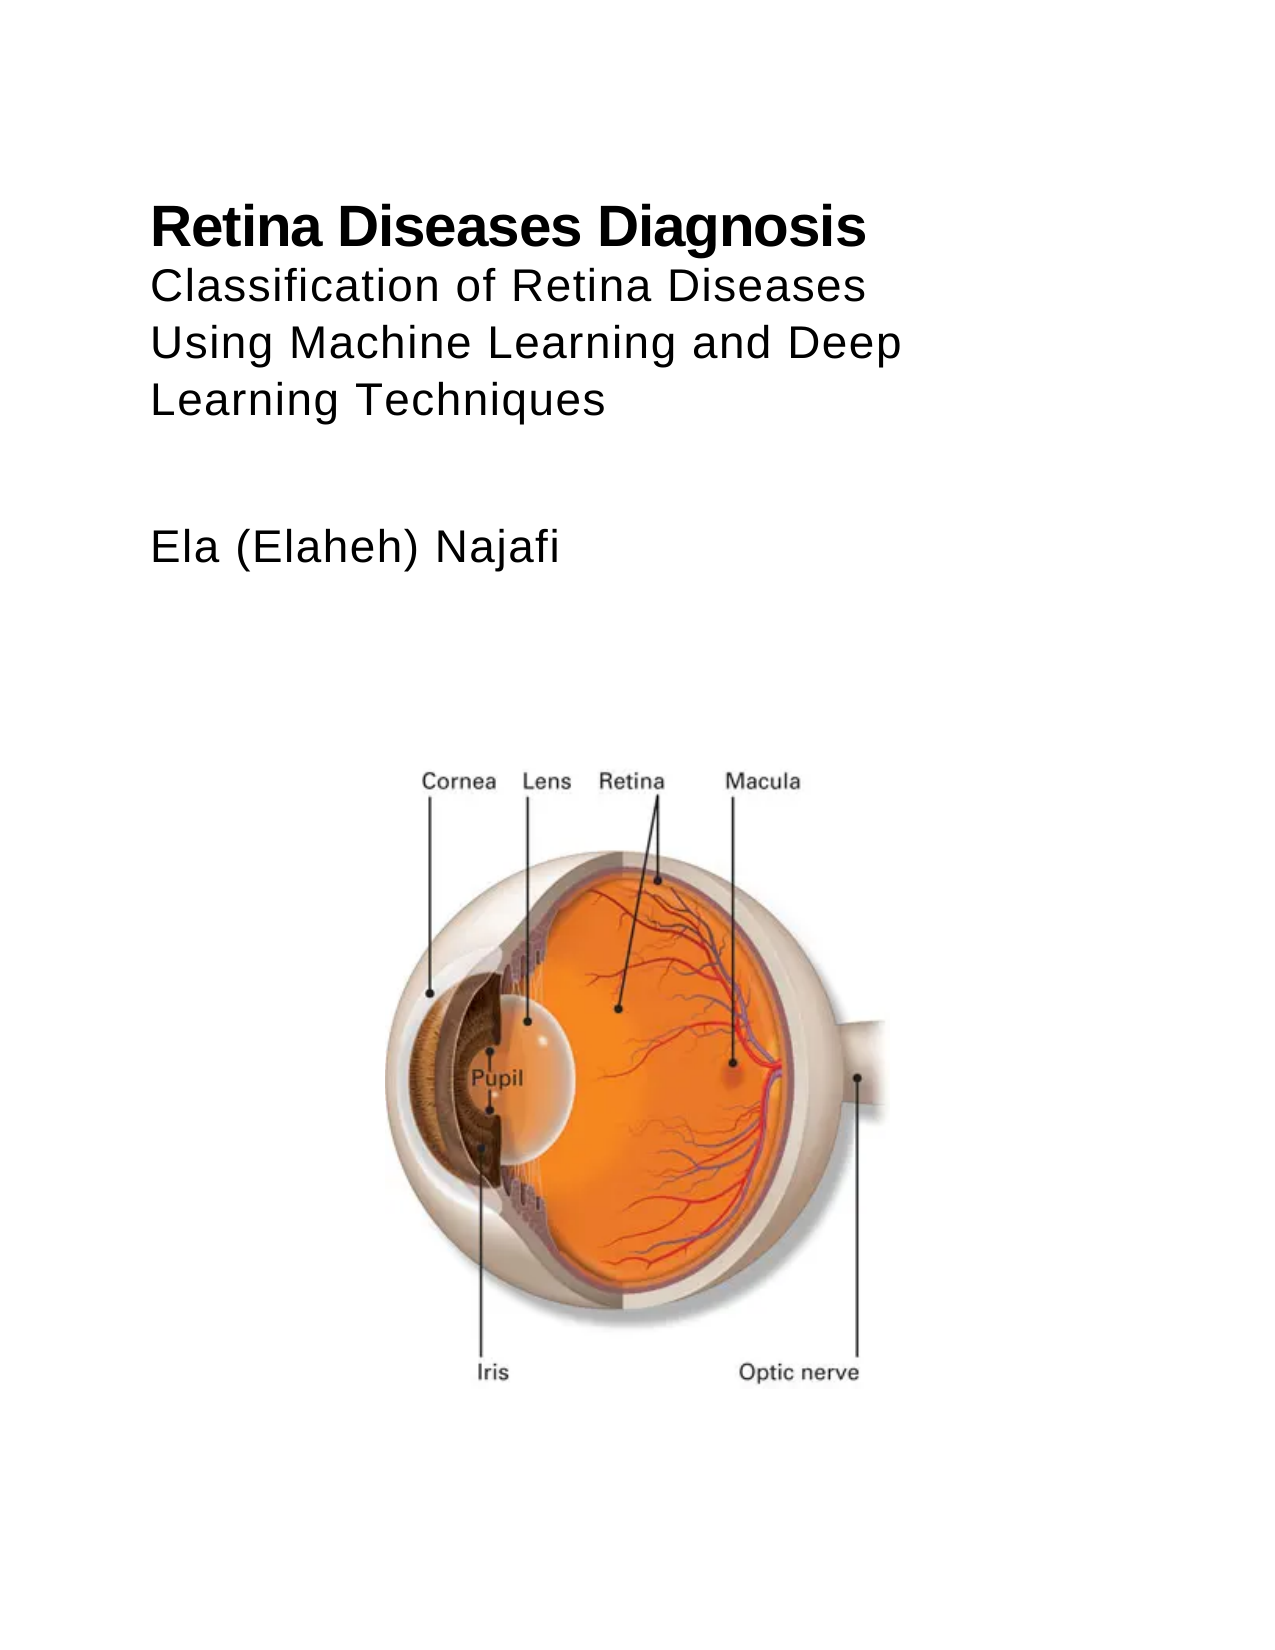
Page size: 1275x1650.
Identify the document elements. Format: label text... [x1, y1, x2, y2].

list Ela (Elaheh) Najafi [150, 519, 947, 572]
list Classification of Retina Diseases Using Machine Learning and Deep Learning Techniques [150, 259, 947, 425]
picture [385, 764, 890, 1389]
text Retina Diseases Diagnosis [150, 192, 947, 259]
